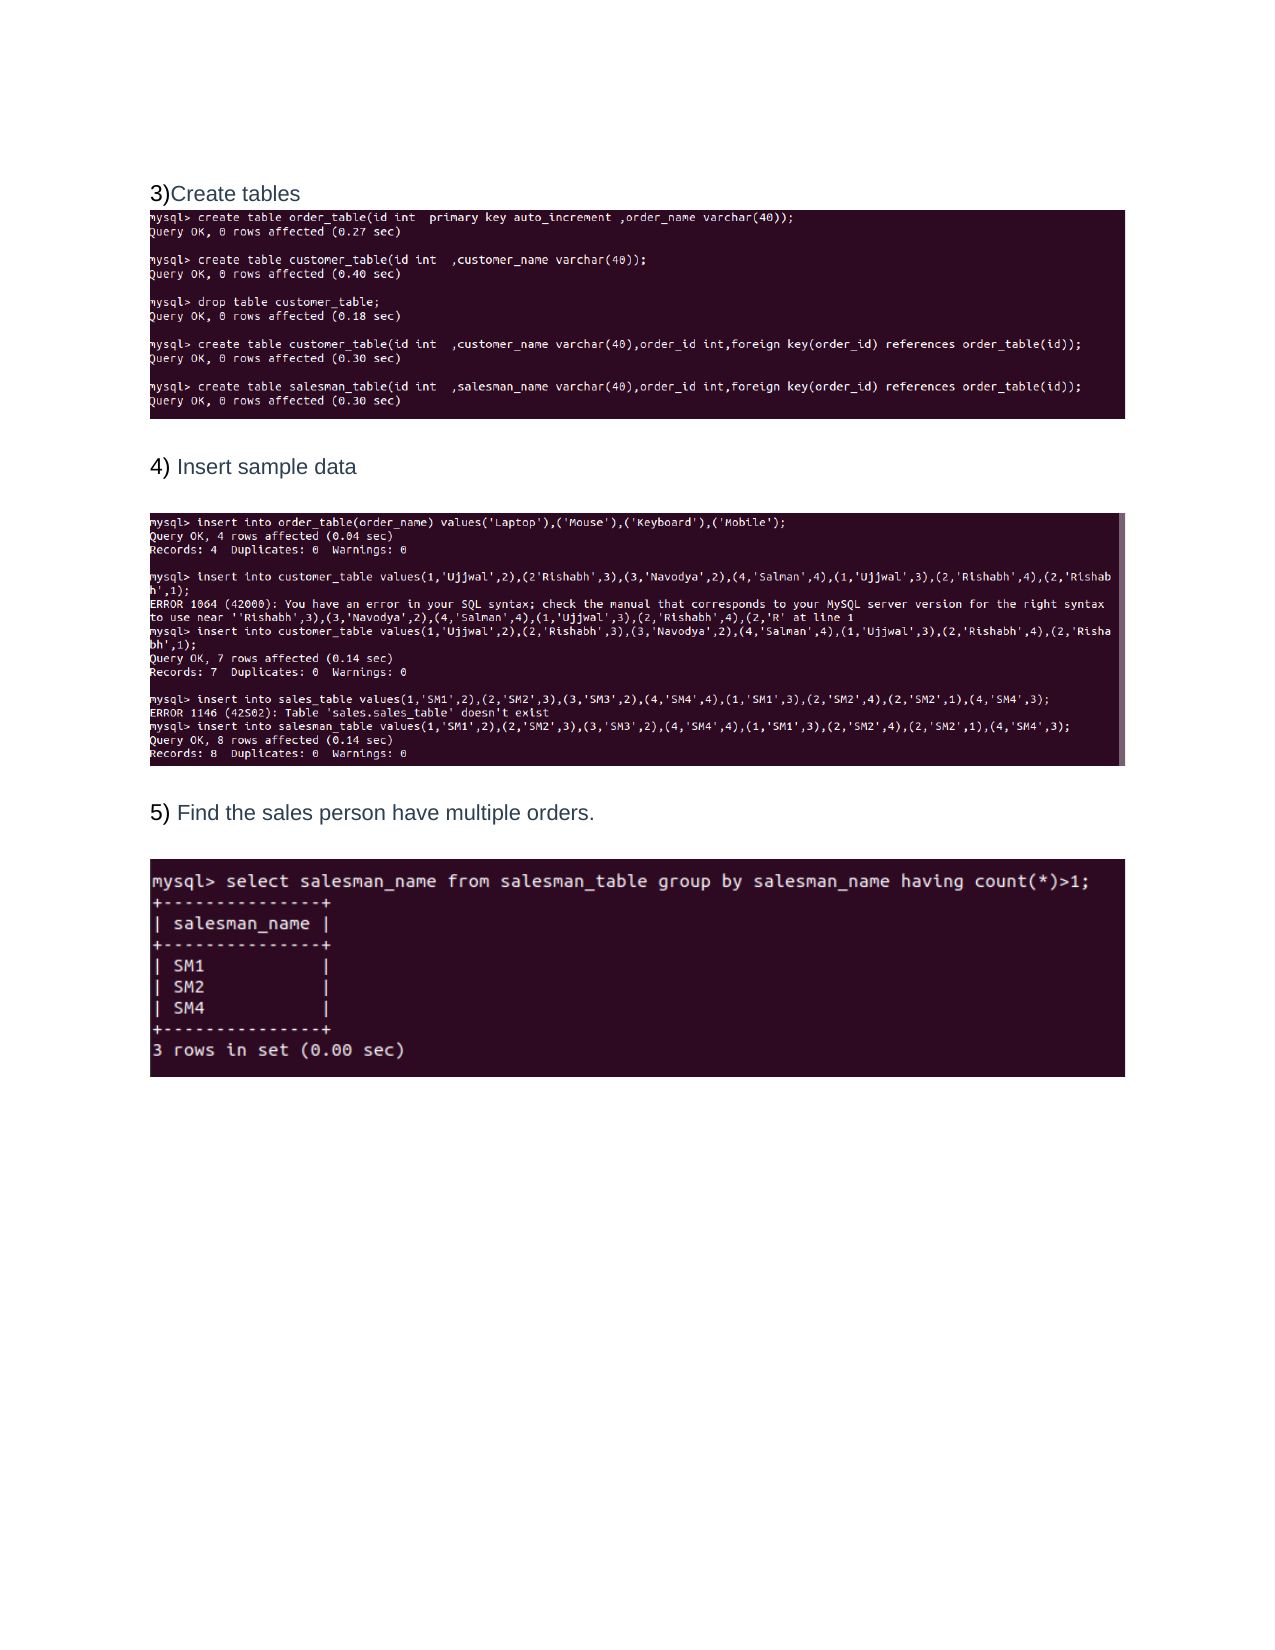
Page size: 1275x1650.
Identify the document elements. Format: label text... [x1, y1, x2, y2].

text 5) Find the sales person have multiple orders. [150, 799, 1125, 826]
text 4) Insert sample data [150, 453, 1125, 479]
picture [150, 859, 1125, 1077]
picture [150, 210, 1125, 419]
text 3)Create tables [150, 180, 1125, 207]
picture [150, 513, 1125, 766]
